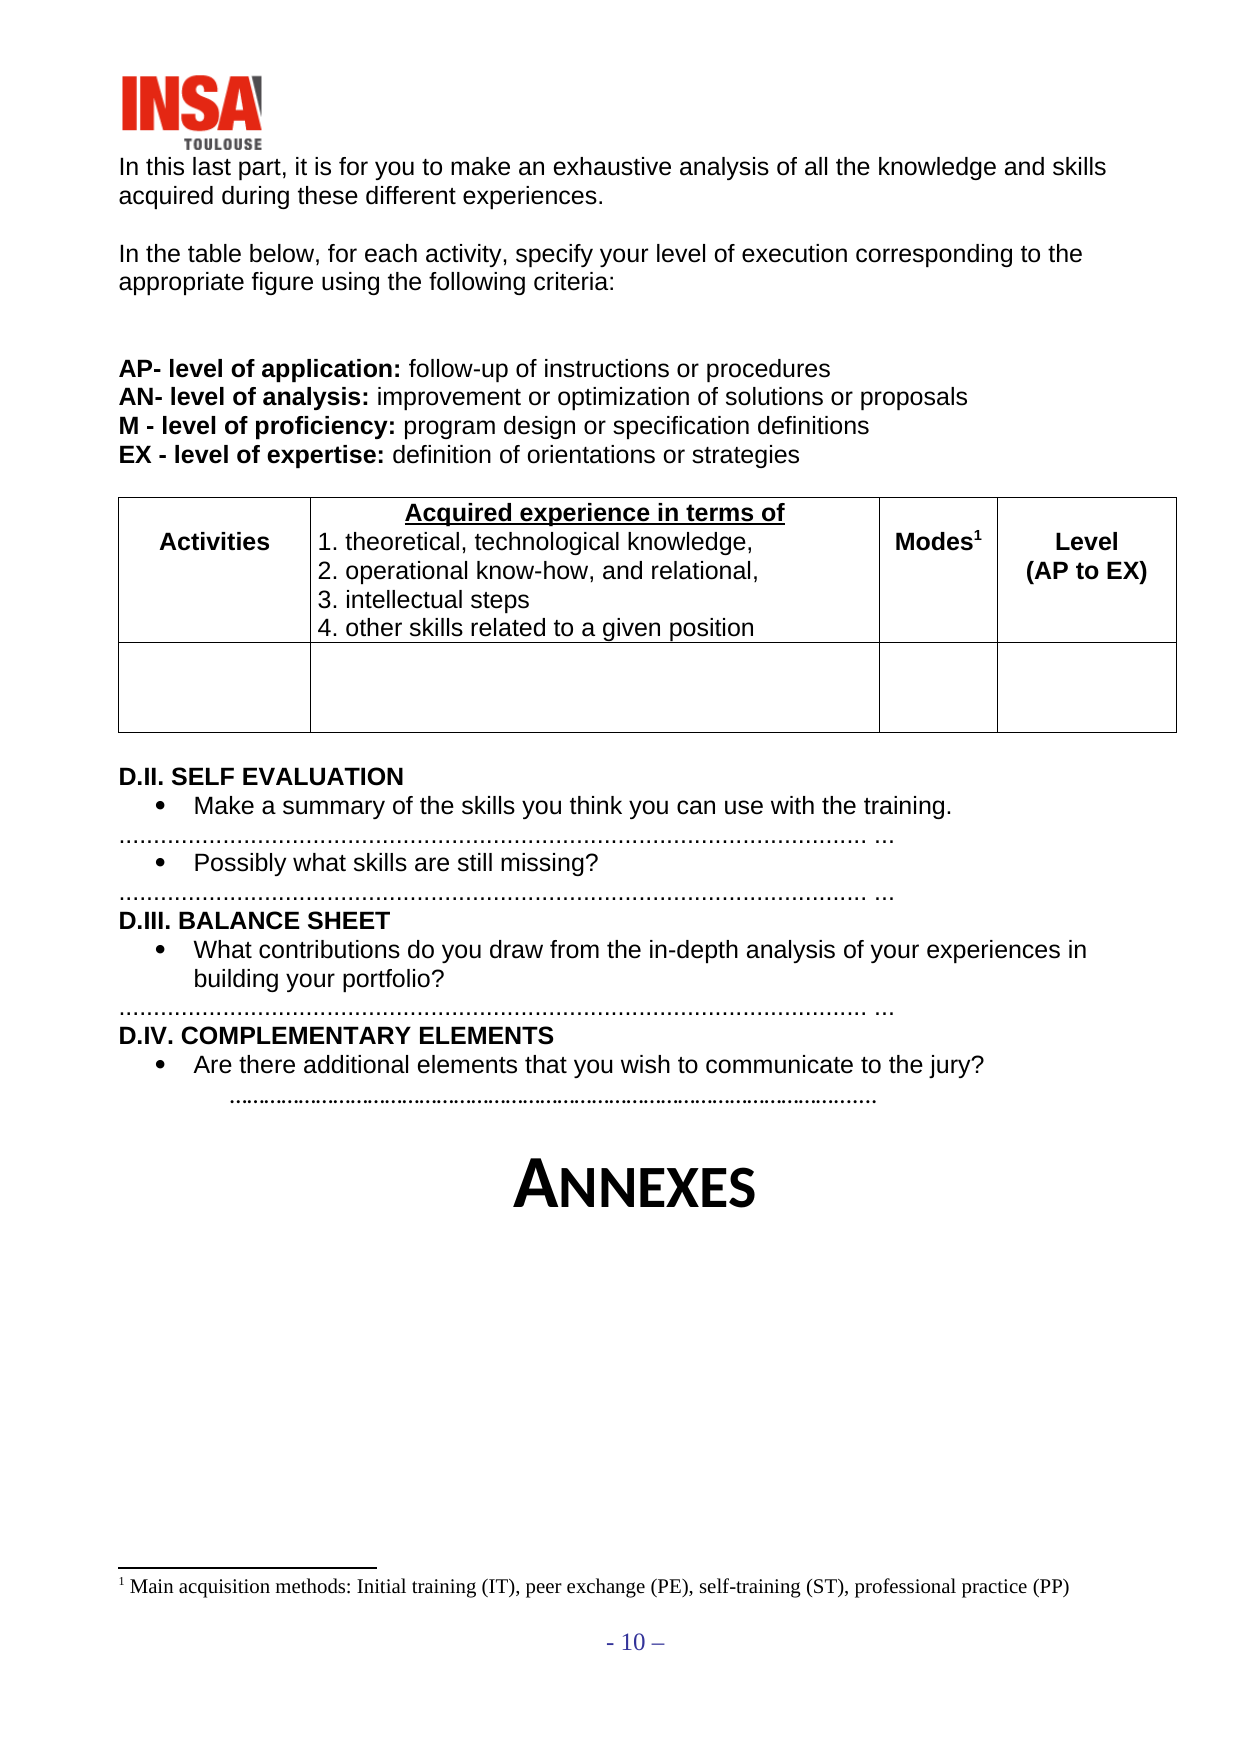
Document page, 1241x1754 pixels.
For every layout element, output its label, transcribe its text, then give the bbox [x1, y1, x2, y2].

list Are there additional elements that you wish to communicate to the jury? [156, 1050, 1152, 1079]
text ............................................................................................................ ... [118, 820, 1152, 848]
table_cell [880, 643, 997, 732]
text D.IV. COMPLEMENTARY ELEMENTS [118, 1021, 1152, 1050]
text D.III. BALANCE SHEET [118, 906, 1152, 935]
text ............................................................................................................ ... [118, 992, 1152, 1021]
text ……………………………………………………………………………………………....... [229, 1079, 1152, 1109]
table_cell [311, 643, 879, 732]
table_cell [119, 643, 310, 732]
table_header Modes [880, 498, 997, 642]
text D.II. SELF EVALUATION [118, 762, 1152, 791]
text M - level of proficiency: program design or specification definitions [118, 411, 1152, 440]
table_header Activities [119, 498, 310, 642]
text EX - level of expertise: definition of orientations or strategies [118, 440, 1152, 468]
list What contributions do you draw from the in-depth analysis of your experiences in building your portfolio? [156, 935, 1152, 992]
table_header Level (AP to EX) [998, 498, 1176, 642]
picture [118, 73, 265, 153]
list Possibly what skills are still missing? [156, 848, 1152, 877]
table_header Acquired experience in terms of 1. theoretical, technological knowledge, 2. operational know-how, and relational, 3. intellectual steps 4. other skills related to a given position [311, 498, 879, 642]
text AN- level of analysis: improvement or optimization of solutions or proposals [118, 382, 1152, 411]
text In this last part, it is for you to make an exhaustive analysis of all the knowledge and skills acquired during these different experiences. [118, 152, 1152, 210]
text AP- level of application: follow-up of instructions or procedures [118, 353, 1152, 382]
text In the table below, for each activity, specify your level of execution corresponding to the appropriate figure using the following criteria: [118, 238, 1152, 296]
text ............................................................................................................ ... [118, 877, 1152, 906]
list Make a summary of the skills you think you can use with the training. [156, 791, 1152, 820]
table_cell [998, 643, 1176, 732]
subtitle Annexes [118, 1134, 1152, 1226]
